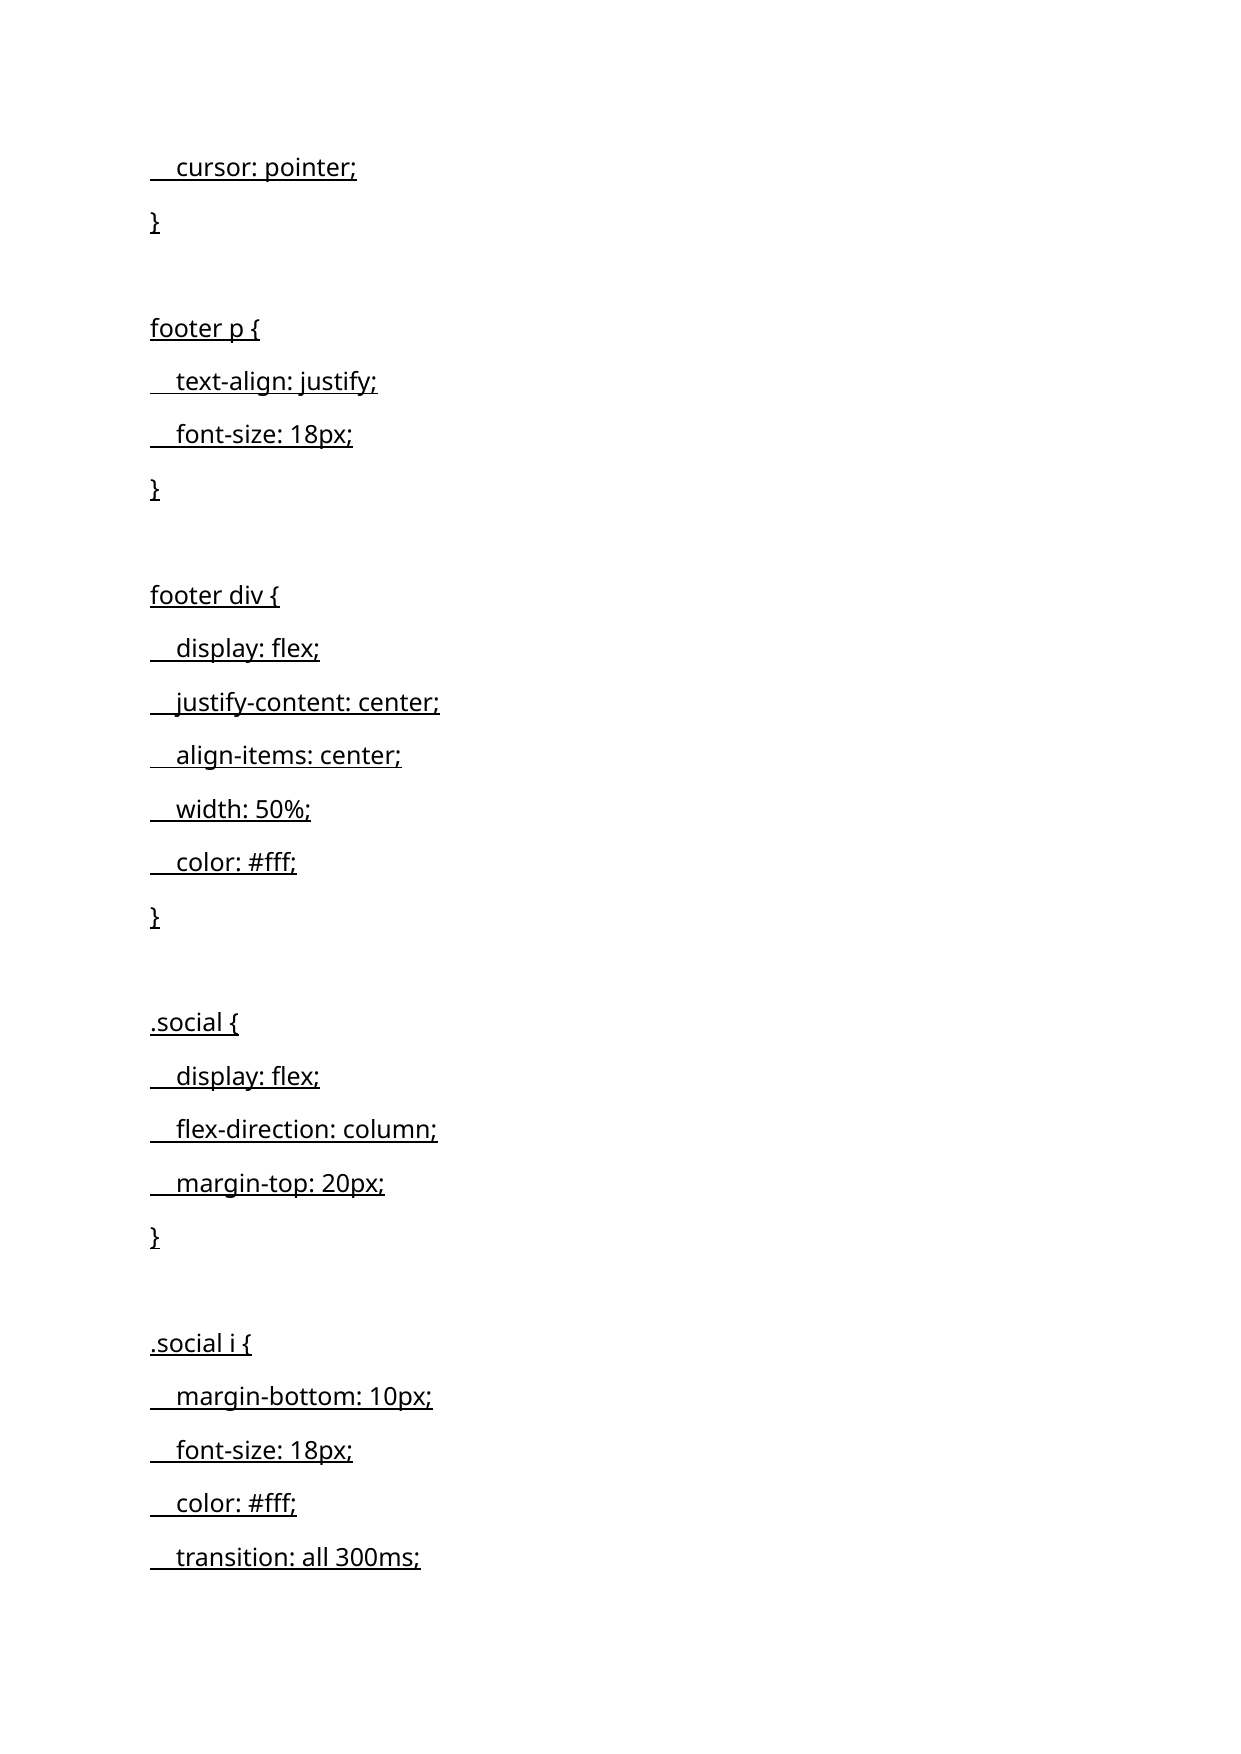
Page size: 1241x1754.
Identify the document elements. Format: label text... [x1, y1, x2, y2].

text margin-top: 20px; [150, 1165, 1090, 1199]
text display: flex; [150, 631, 1090, 665]
text transition: all 300ms; [150, 1539, 1090, 1573]
text font-size: 18px; [150, 1432, 1090, 1467]
text .social i { [150, 1326, 1090, 1360]
text margin-bottom: 10px; [150, 1379, 1090, 1413]
text } [150, 471, 1090, 505]
text align-items: center; [150, 738, 1090, 772]
text footer p { [150, 310, 1090, 344]
text color: #fff; [150, 845, 1090, 879]
text } [150, 898, 1090, 932]
text .social { [150, 1005, 1090, 1039]
text footer div { [150, 577, 1090, 612]
text flex-direction: column; [150, 1112, 1090, 1146]
text width: 50%; [150, 791, 1090, 825]
text color: #fff; [150, 1486, 1090, 1520]
text text-align: justify; [150, 364, 1090, 398]
text } [150, 203, 1090, 237]
text font-size: 18px; [150, 417, 1090, 451]
text } [150, 1219, 1090, 1253]
text justify-content: center; [150, 684, 1090, 718]
text display: flex; [150, 1058, 1090, 1092]
text cursor: pointer; [150, 150, 1090, 184]
